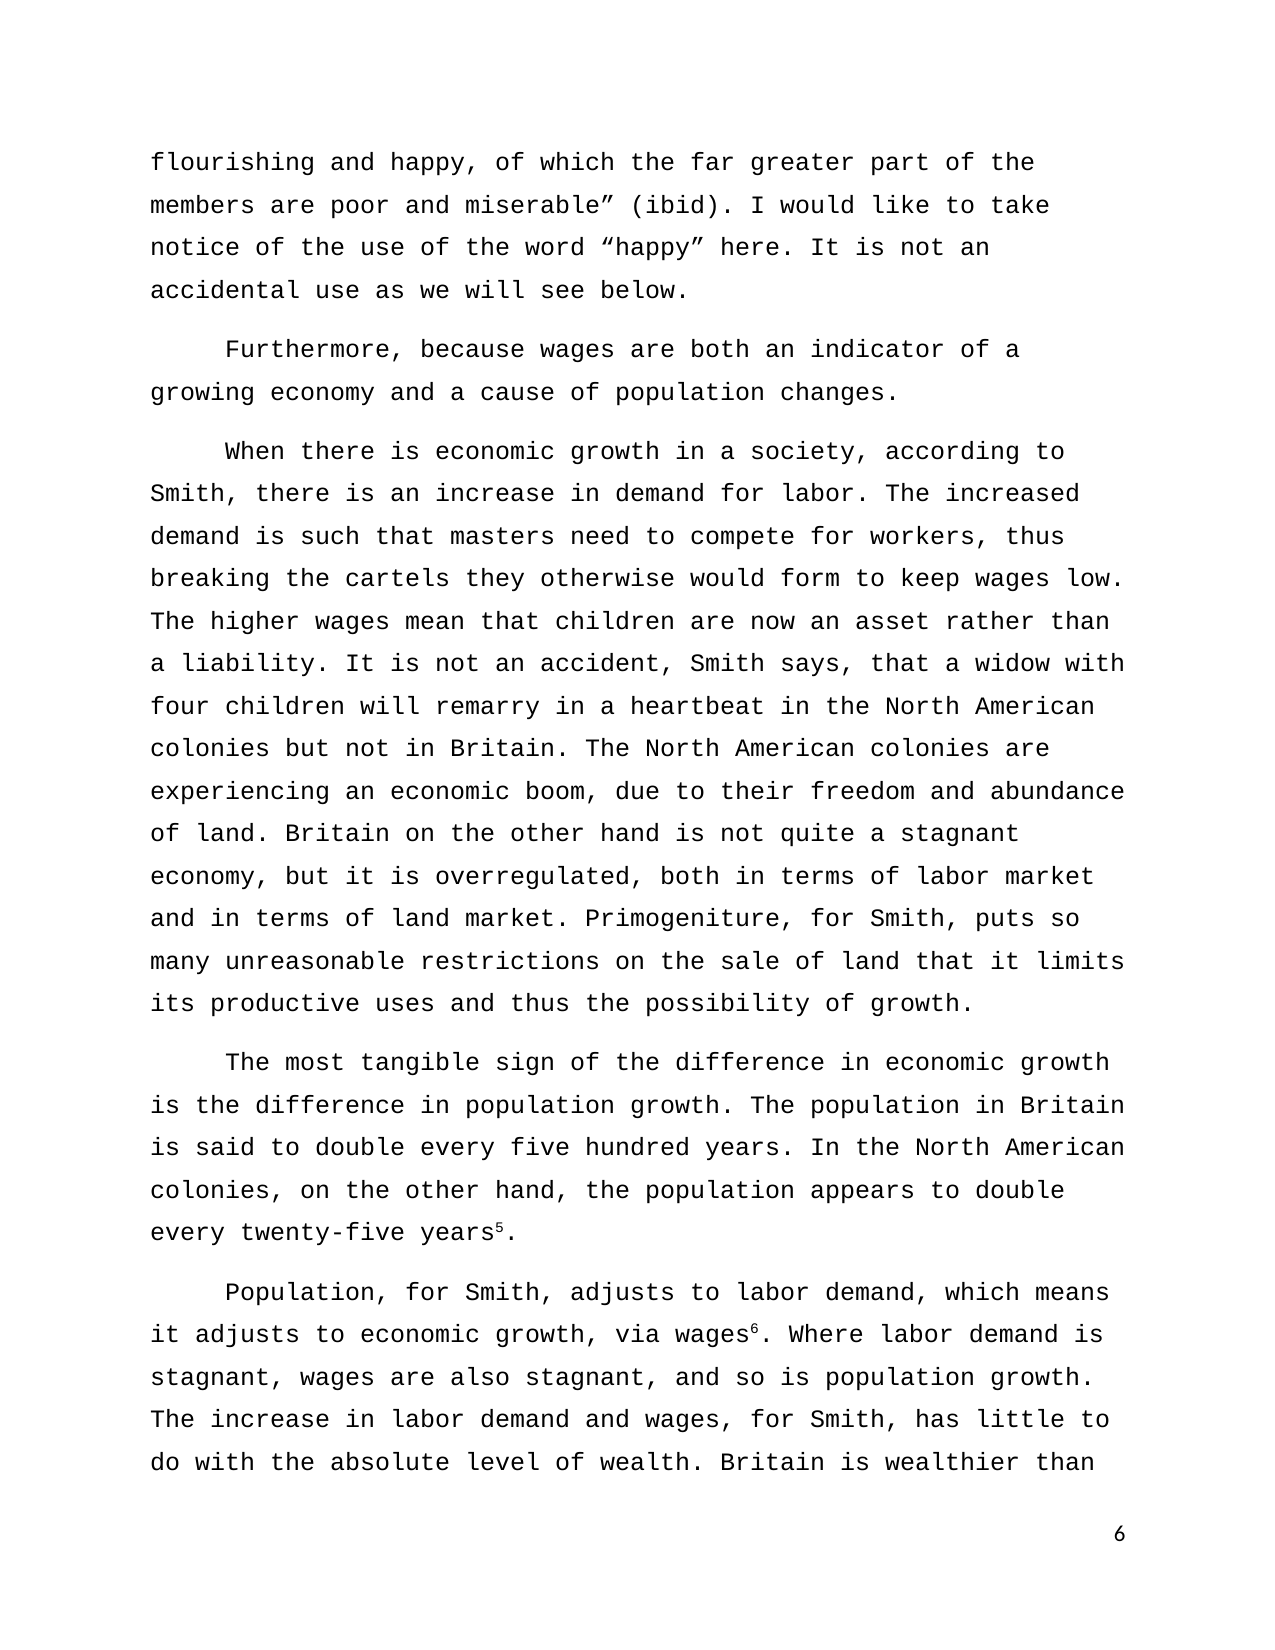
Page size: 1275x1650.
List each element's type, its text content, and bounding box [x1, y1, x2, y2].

text When there is economic growth in a society, according to Smith, there is an increase in demand for labor. The increased demand is such that masters need to compete for workers, thus breaking the cartels they otherwise would form to keep wages low. The higher wages mean that children are now an asset rather than a liability. It is not an accident, Smith says, that a widow with four children will remarry in a heartbeat in the North American colonies but not in Britain. The North American colonies are experiencing an economic boom, due to their freedom and abundance of land. Britain on the other hand is not quite a stagnant economy, but it is overregulated, both in terms of labor market and in terms of land market. Primogeniture, for Smith, puts so many unreasonable restrictions on the sale of land that it limits its productive uses and thus the possibility of growth. [150, 438, 1125, 1019]
text The most tangible sign of the difference in economic growth is the difference in population growth. The population in Britain is said to double every five hundred years. In the North American colonies, on the other hand, the population appears to double every twenty-five years. [150, 1050, 1125, 1248]
text Furthermore, because wages are both an indicator of a growing economy and a cause of population changes. [150, 337, 1125, 407]
